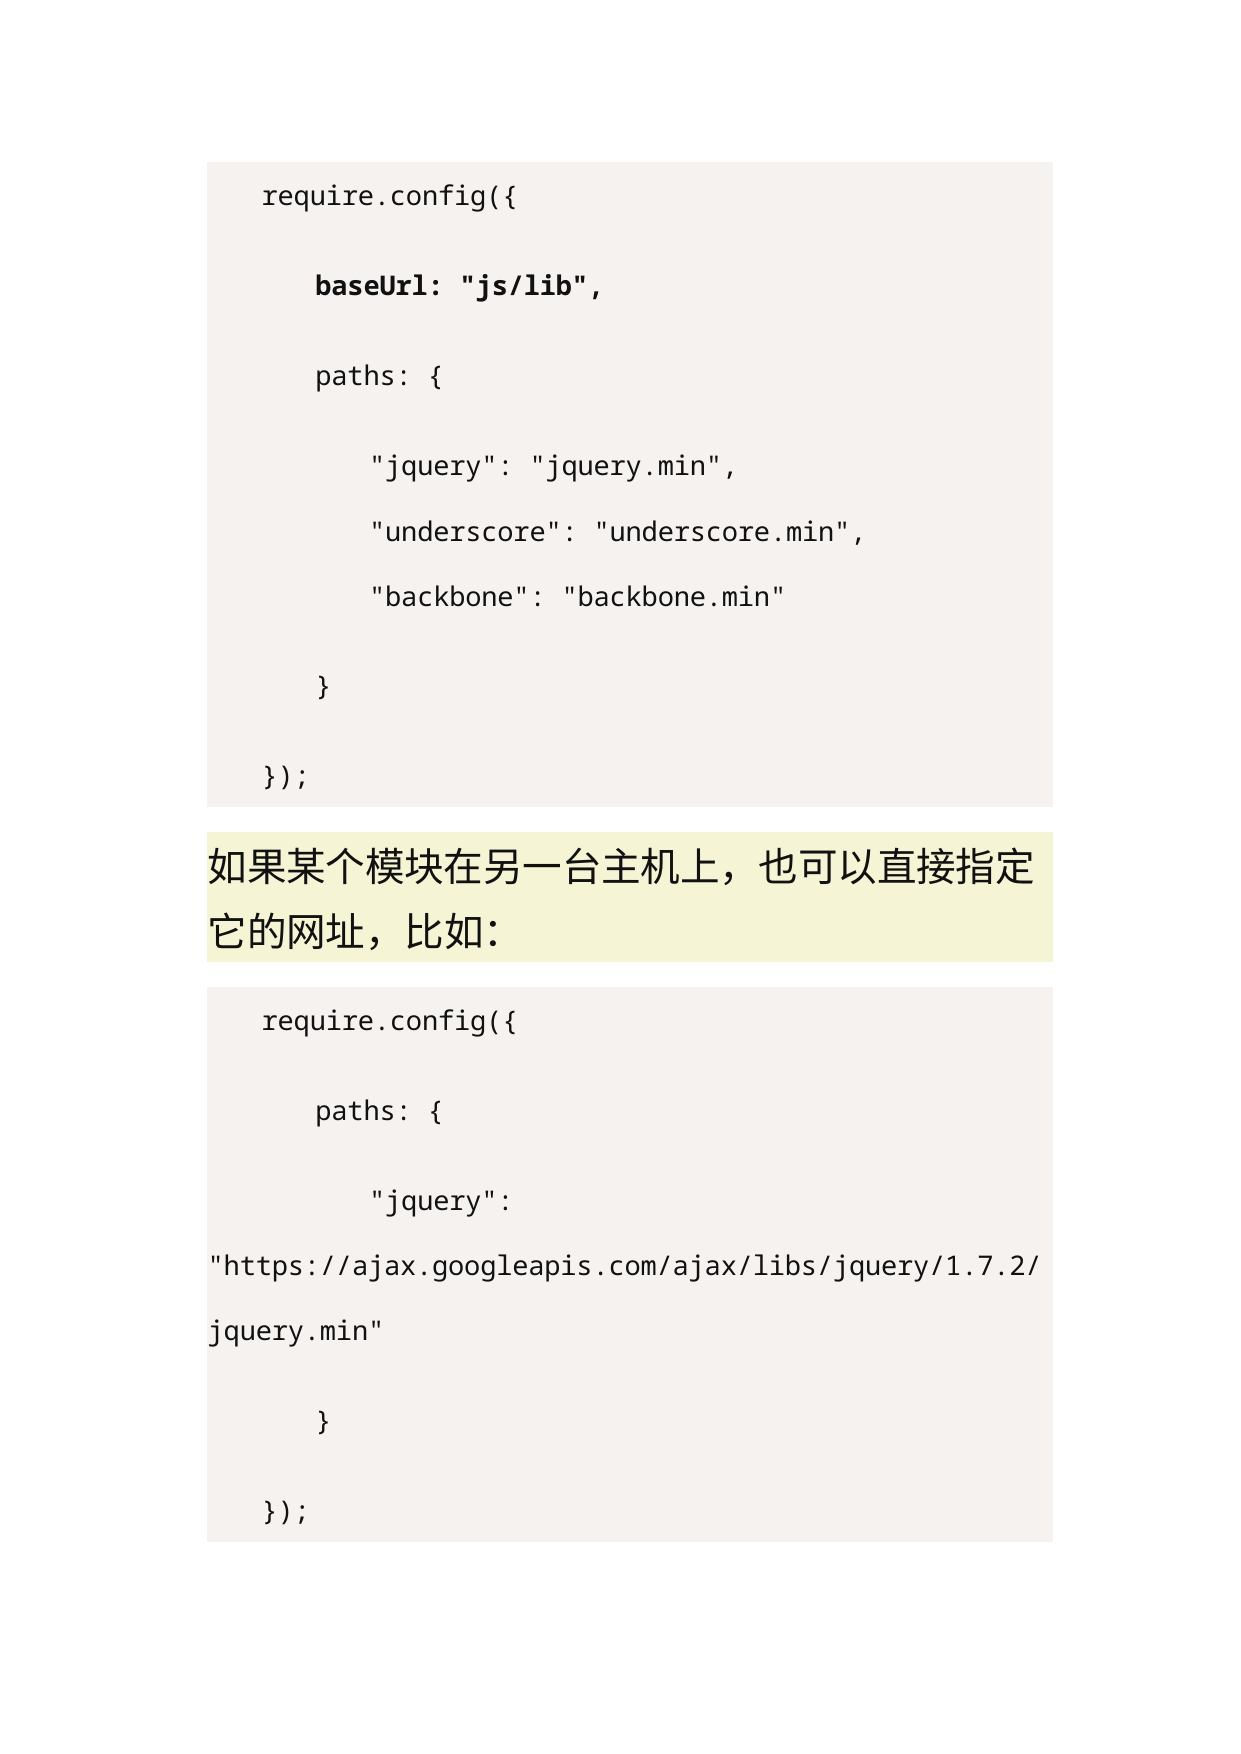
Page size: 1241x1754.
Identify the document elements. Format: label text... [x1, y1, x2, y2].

text require.config({ [207, 987, 1053, 1052]
text } [207, 1387, 1053, 1452]
text paths: { [207, 342, 1053, 407]
text } [207, 652, 1053, 717]
text }); [207, 1477, 1053, 1542]
text baseUrl: "js/lib", [207, 252, 1053, 317]
text paths: { [207, 1077, 1053, 1142]
text 如果某个模块在另一台主机上，也可以直接指定它的网址，比如： [207, 832, 1053, 962]
text "jquery": "https://ajax.googleapis.com/ajax/libs/jquery/1.7.2/jquery.min" [207, 1167, 1053, 1362]
text "jquery": "jquery.min", "underscore": "underscore.min", "backbone": "backbone.min" [207, 432, 1053, 627]
text require.config({ [207, 162, 1053, 227]
text }); [207, 742, 1053, 807]
